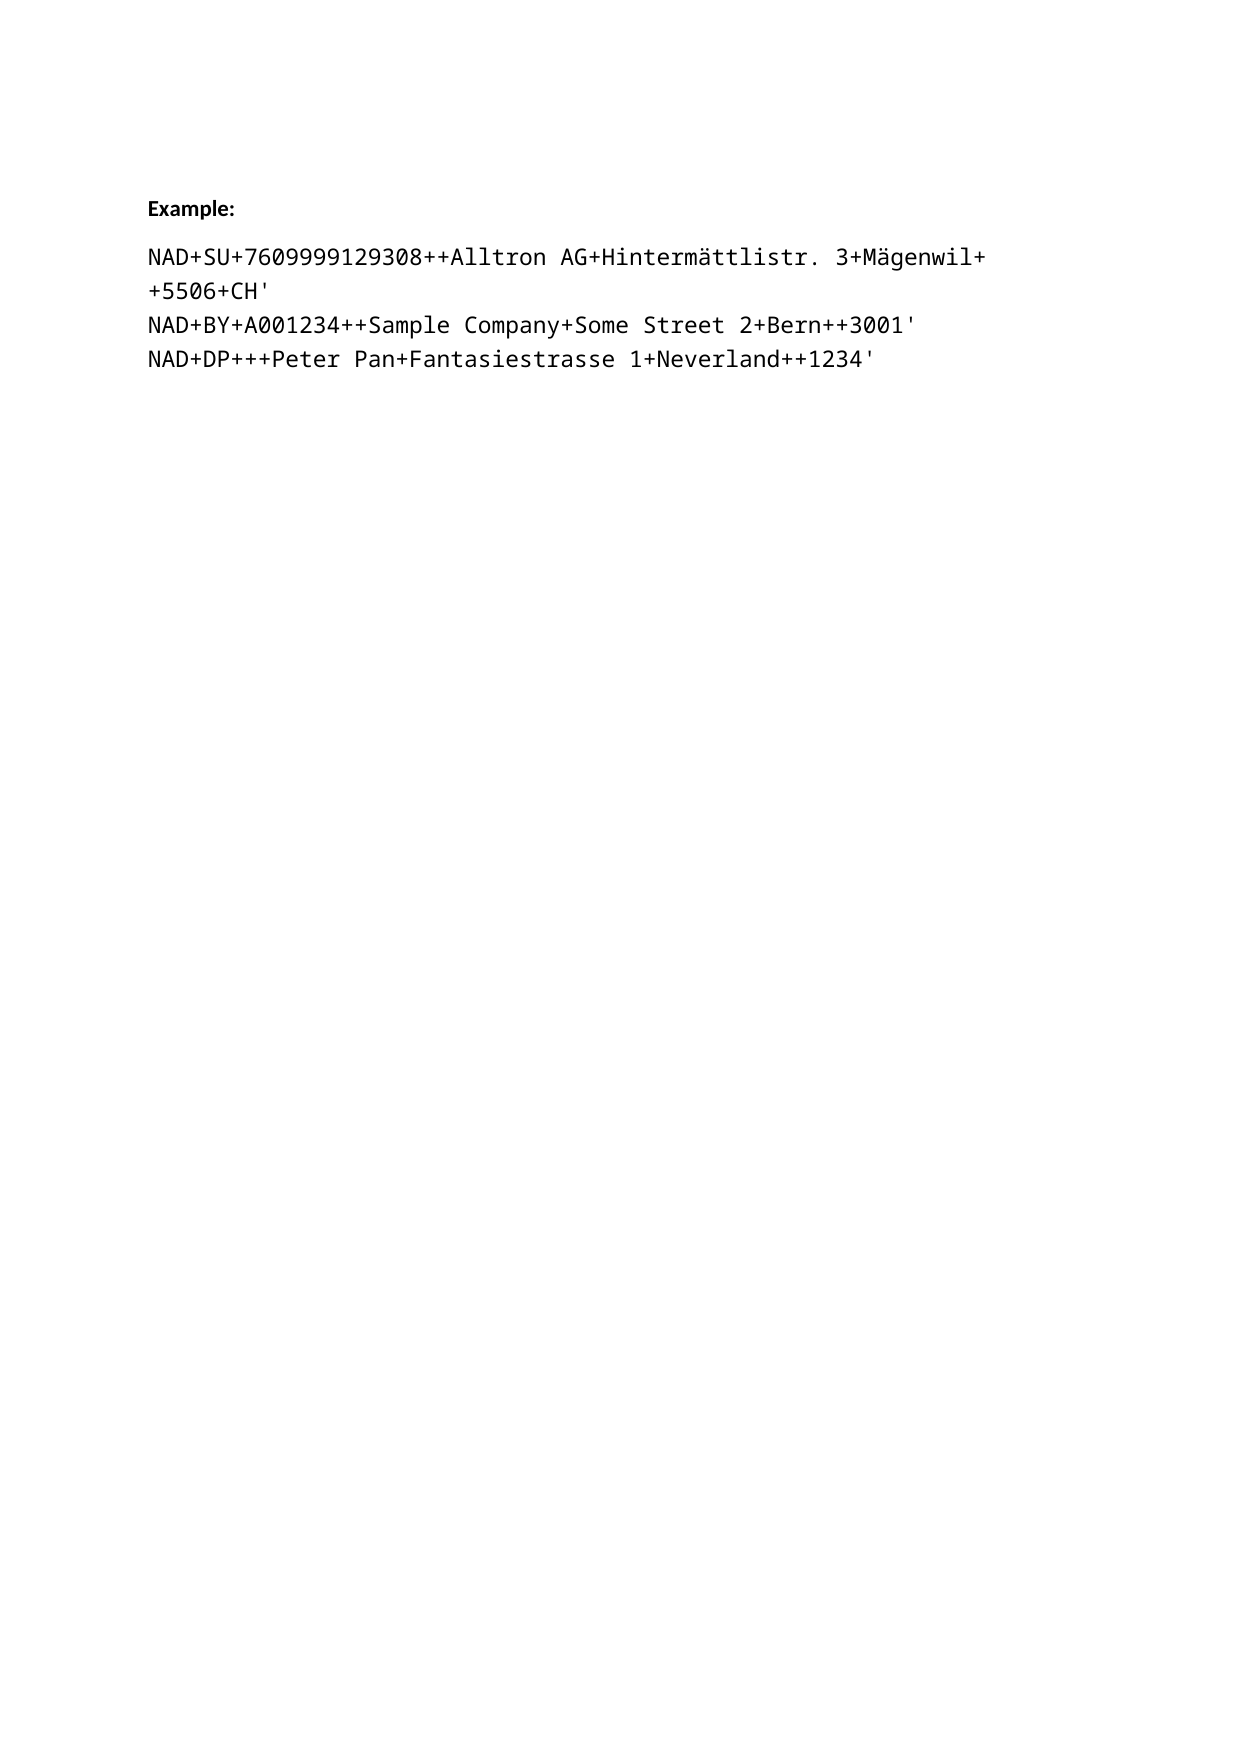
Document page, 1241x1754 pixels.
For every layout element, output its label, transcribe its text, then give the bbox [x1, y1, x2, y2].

text NAD+DP+++Peter Pan+Fantasiestrasse 1+Neverland++1234' [148, 343, 1093, 374]
text NAD+SU+7609999129308++Alltron AG+Hintermättlistr. 3+Mägenwil++5506+CH' [148, 241, 1093, 306]
text NAD+BY+A001234++Sample Company+Some Street 2+Bern++3001' [148, 309, 1093, 340]
text Example: [148, 194, 1093, 222]
